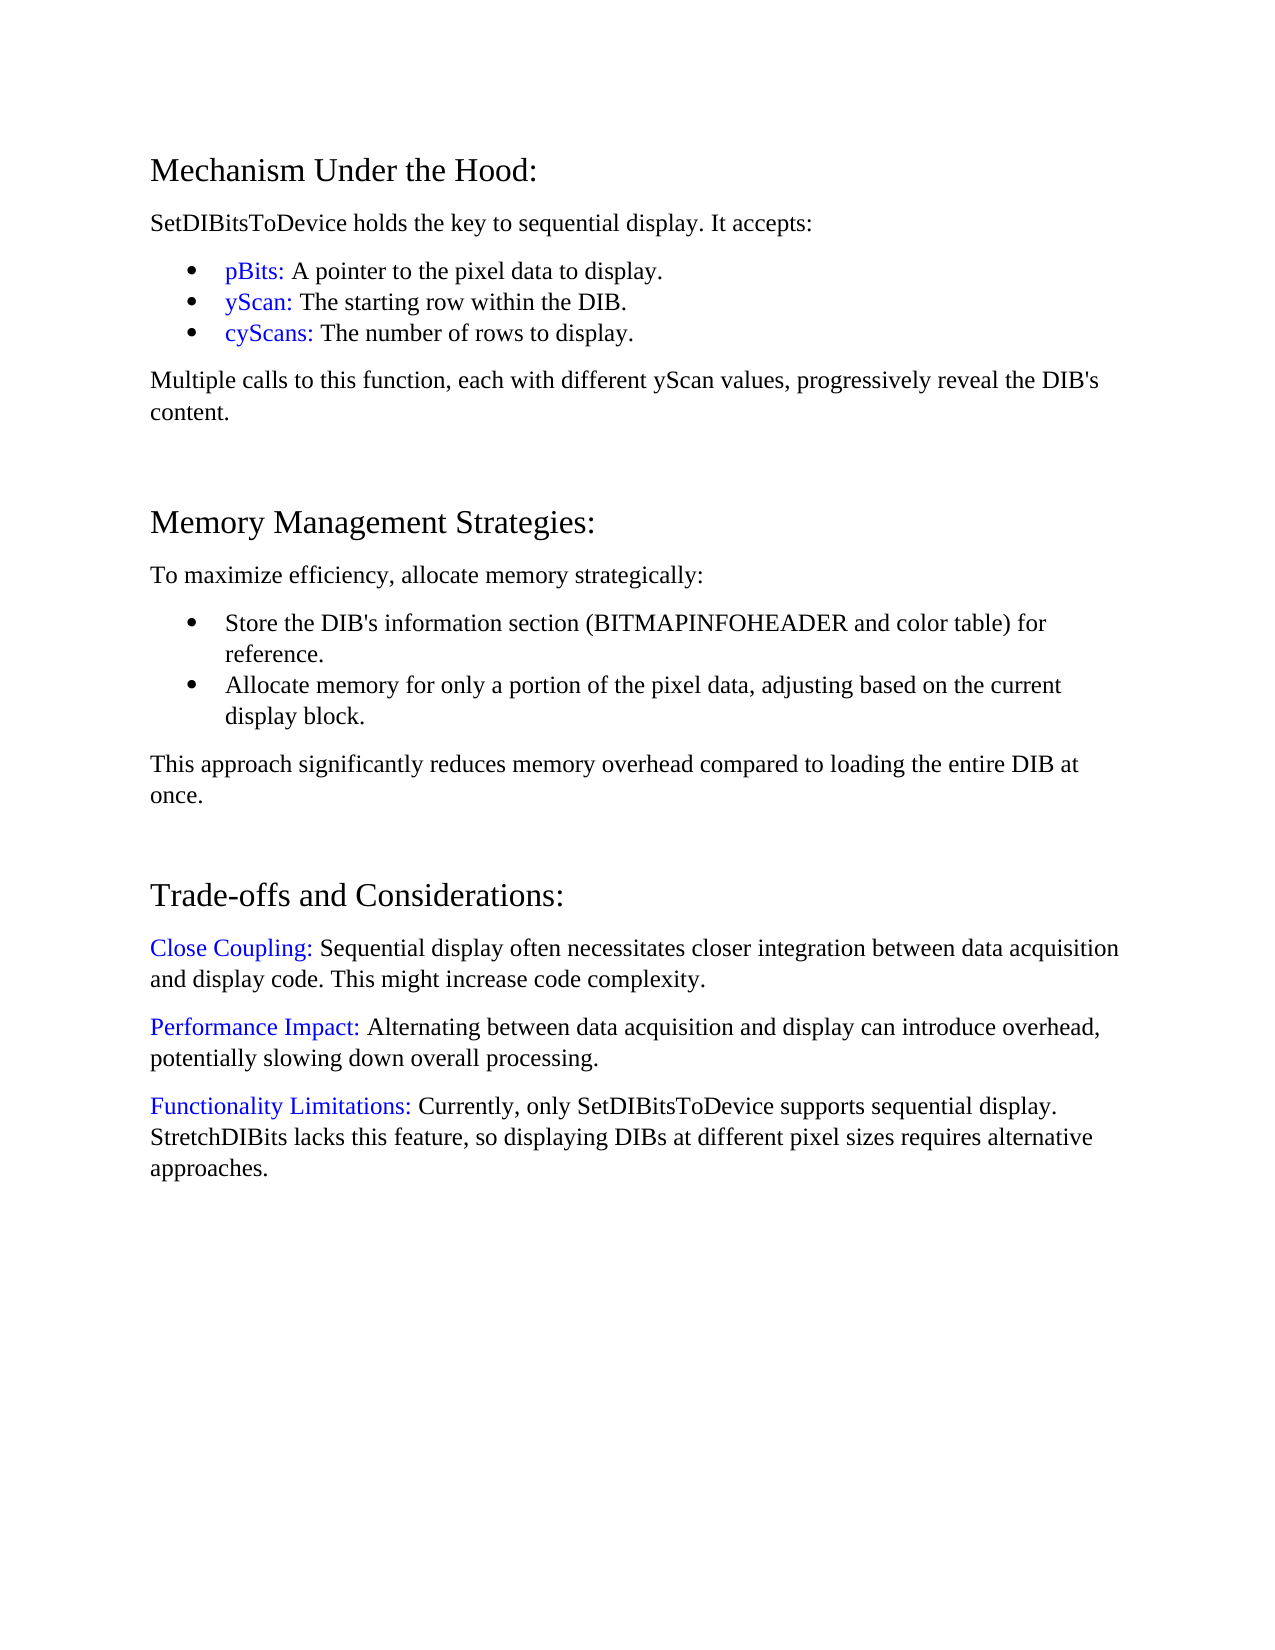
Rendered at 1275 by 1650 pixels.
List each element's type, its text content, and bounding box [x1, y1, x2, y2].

list yScan: The starting row within the DIB. [187, 287, 1125, 316]
text SetDIBitsToDevice holds the key to sequential display. It accepts: [150, 208, 1125, 237]
text Memory Management Strategies: [150, 502, 1125, 541]
list cyScans: The number of rows to display. [187, 318, 1125, 347]
text This approach significantly reduces memory overhead compared to loading the entire DIB at once. [150, 749, 1125, 809]
text To maximize efficiency, allocate memory strategically: [150, 560, 1125, 589]
list pBits: A pointer to the pixel data to display. [187, 256, 1125, 284]
text Close Coupling: Sequential display often necessitates closer integration between data acquisition and display code. This might increase code complexity. [150, 933, 1125, 993]
text Trade-offs and Considerations: [150, 875, 1125, 914]
list Store the DIB's information section (BITMAPINFOHEADER and color table) for reference. [187, 608, 1125, 668]
text Multiple calls to this function, each with different yScan values, progressively reveal the DIB's content. [150, 366, 1125, 425]
text Performance Impact: Alternating between data acquisition and display can introduce overhead, potentially slowing down overall processing. [150, 1012, 1125, 1072]
list Allocate memory for only a portion of the pixel data, adjusting based on the current display block. [187, 670, 1125, 730]
text Mechanism Under the Hood: [150, 150, 1125, 188]
text Functionality Limitations: Currently, only SetDIBitsToDevice supports sequential display. StretchDIBits lacks this feature, so displaying DIBs at different pixel sizes requires alternative approaches. [150, 1091, 1125, 1182]
